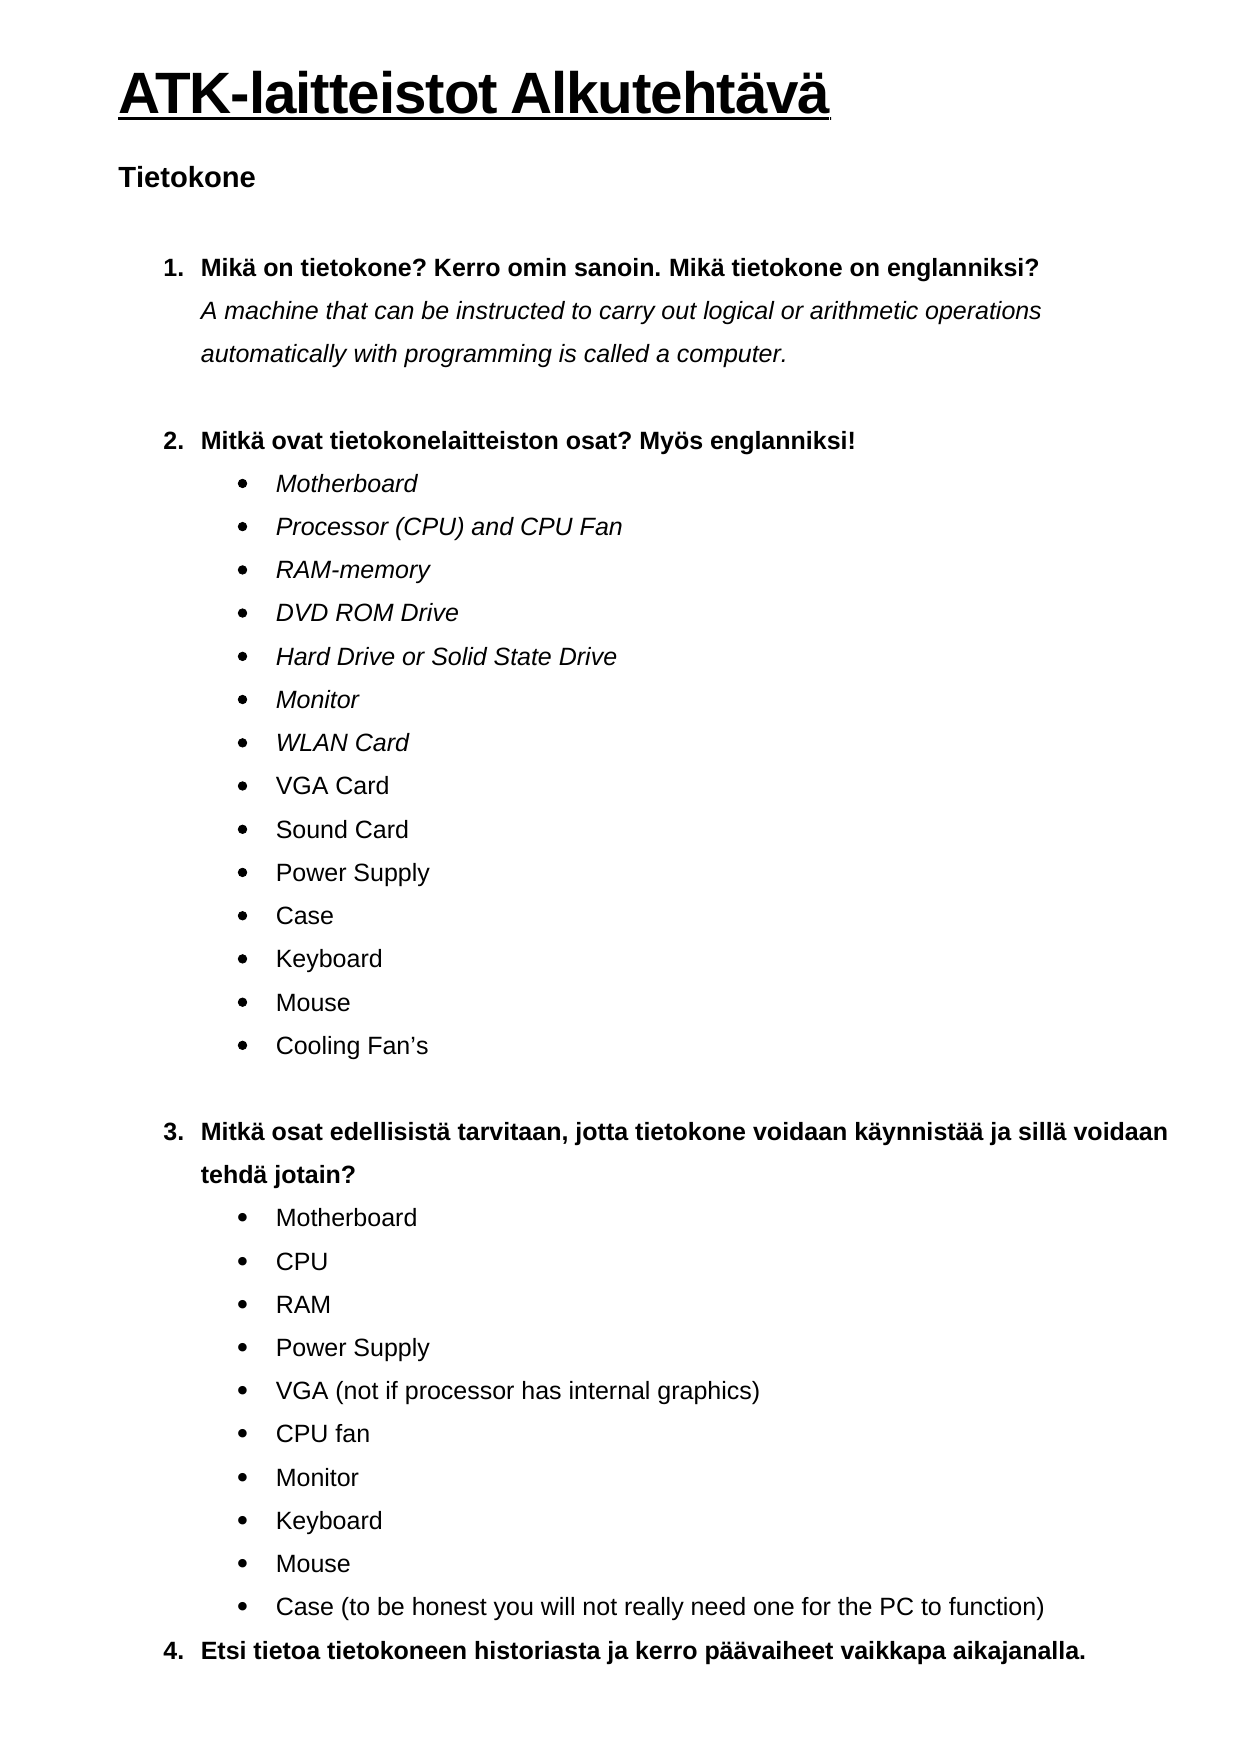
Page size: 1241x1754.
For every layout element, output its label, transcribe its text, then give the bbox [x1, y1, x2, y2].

list Cooling Fan’s [238, 1031, 1181, 1059]
list Motherboard [238, 469, 1181, 498]
list VGA (not if processor has internal graphics) [238, 1376, 1181, 1405]
text Tietokone [118, 160, 1181, 193]
list Sound Card [238, 814, 1181, 843]
list Case [238, 901, 1181, 930]
list WLAN Card [238, 728, 1181, 757]
list Hard Drive or Solid State Drive [238, 642, 1181, 671]
list RAM [238, 1290, 1181, 1319]
list Power Supply [238, 858, 1181, 887]
list Mitkä osat edellisistä tarvitaan, jotta tietokone voidaan käynnistää ja sillä voidaan tehdä jotain? [163, 1117, 1181, 1189]
list Mikä on tietokone? Kerro omin sanoin. Mikä tietokone on englanniksi? [163, 253, 1181, 282]
list Keyboard [238, 1506, 1181, 1535]
list A machine that can be instructed to carry out logical or arithmetic operations automatically with programming is called a computer. [201, 296, 1181, 368]
list Power Supply [238, 1333, 1181, 1362]
list VGA Card [238, 771, 1181, 800]
list Keyboard [238, 944, 1181, 973]
list DVD ROM Drive [238, 598, 1181, 627]
title ATK-laitteistot Alkutehtävä [118, 59, 1181, 126]
list CPU [238, 1247, 1181, 1275]
list Mouse [238, 1549, 1181, 1578]
list Mouse [238, 987, 1181, 1016]
list CPU fan [238, 1419, 1181, 1448]
list Case (to be honest you will not really need one for the PC to function) [238, 1592, 1181, 1621]
list Etsi tietoa tietokoneen historiasta ja kerro päävaiheet vaikkapa aikajanalla. [163, 1636, 1181, 1664]
list Mitkä ovat tietokonelaitteiston osat? Myös englanniksi! [163, 426, 1181, 454]
list Monitor [238, 1463, 1181, 1492]
list Motherboard [238, 1203, 1181, 1232]
list Monitor [238, 685, 1181, 714]
list RAM-memory [238, 555, 1181, 584]
list Processor (CPU) and CPU Fan [238, 512, 1181, 541]
